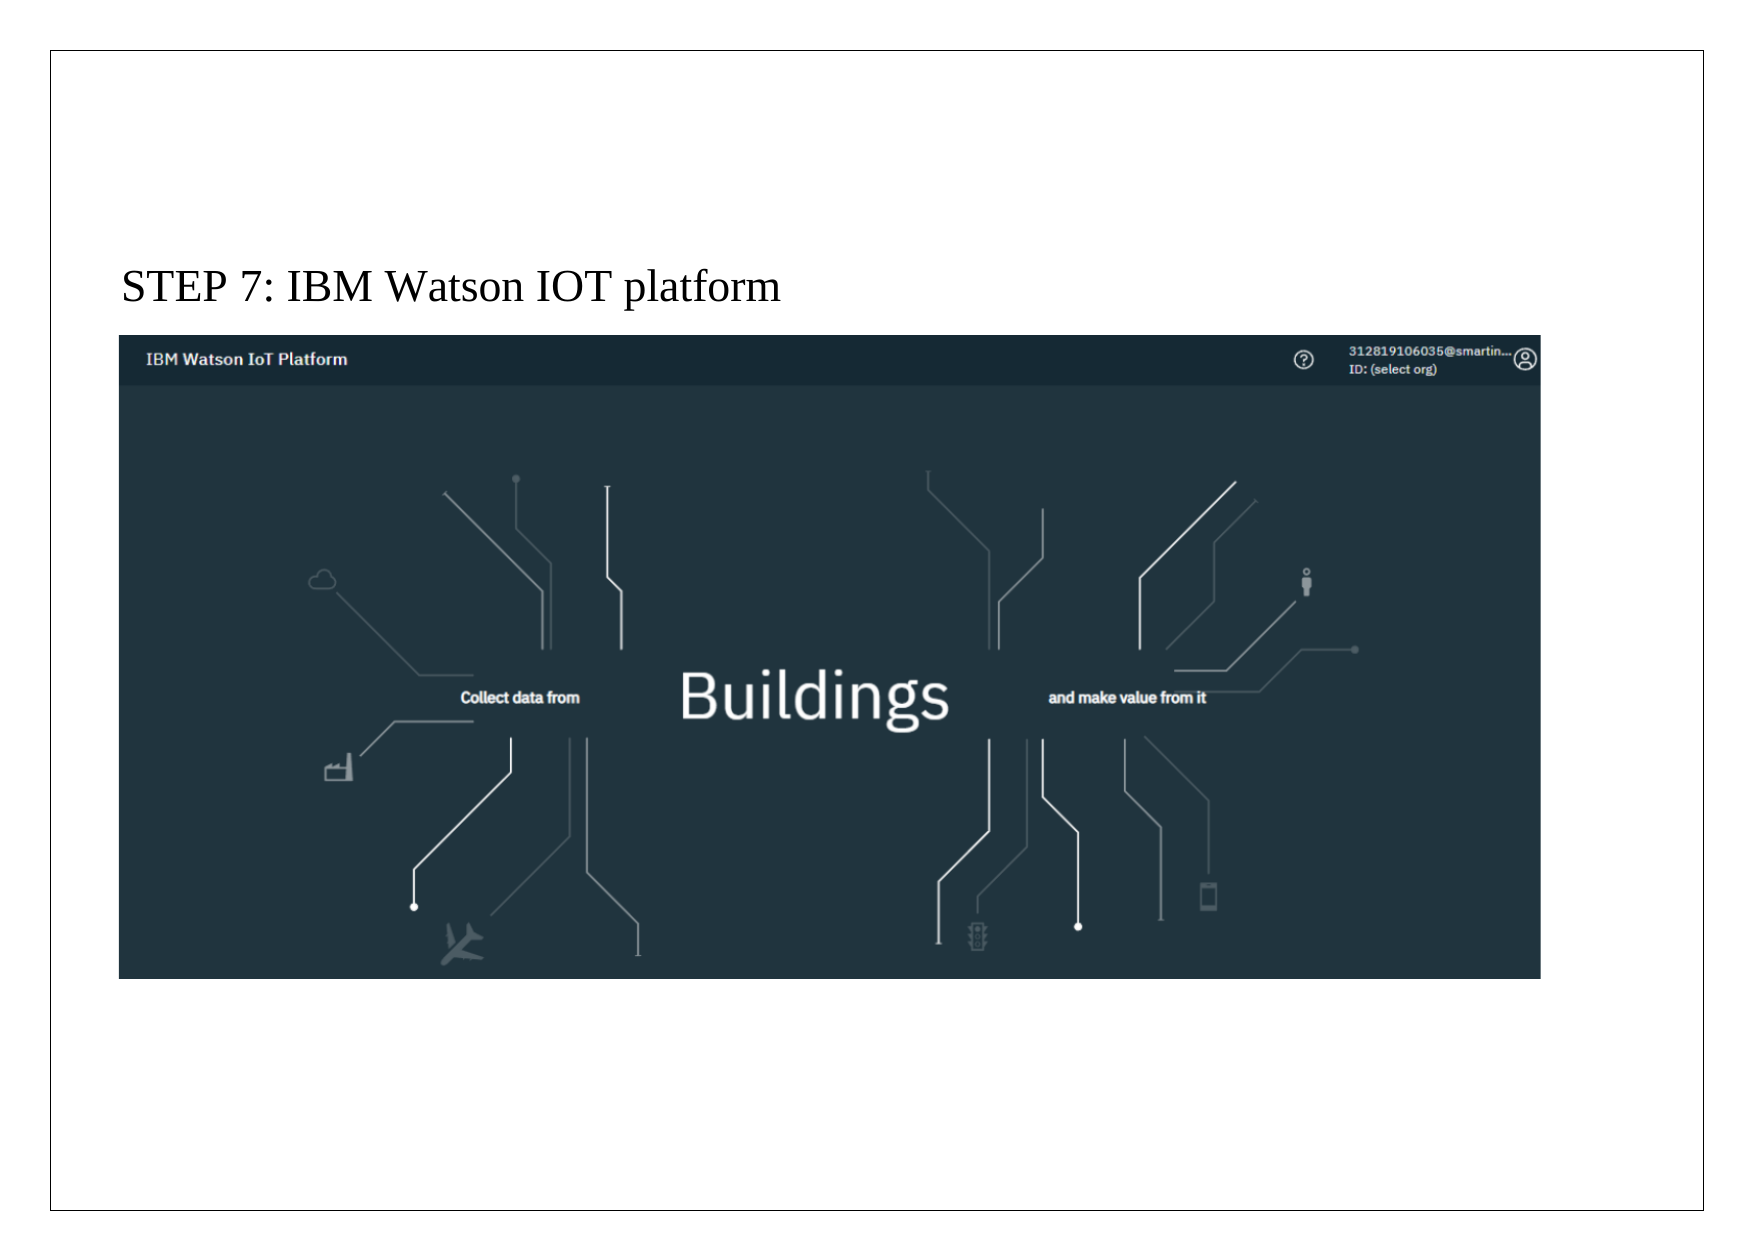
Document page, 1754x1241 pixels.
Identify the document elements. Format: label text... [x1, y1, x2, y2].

picture [118, 335, 1541, 979]
text STEP 7: IBM Watson IOT platform [121, 258, 1635, 311]
